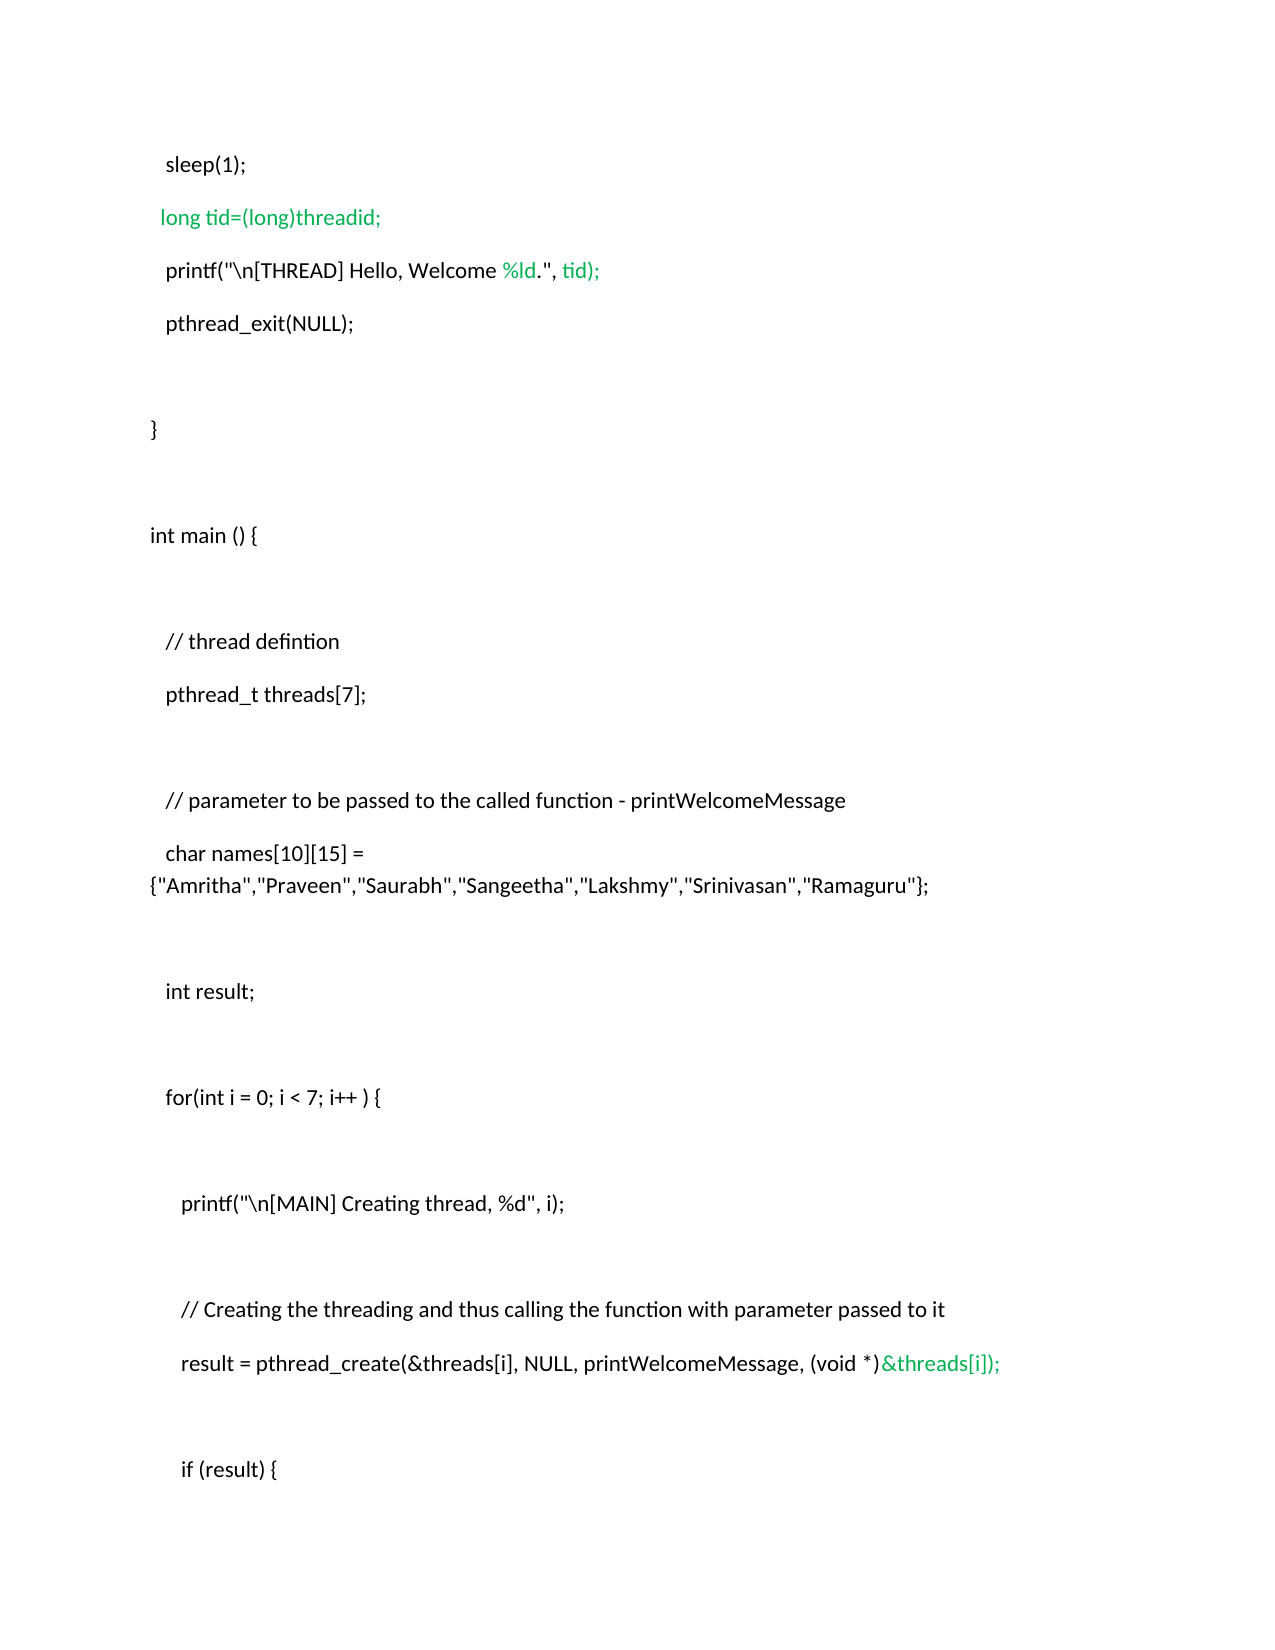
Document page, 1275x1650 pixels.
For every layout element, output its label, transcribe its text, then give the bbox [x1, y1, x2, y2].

text int main () { [150, 521, 1125, 549]
text printf("\n[THREAD] Hello, Welcome %ld.", tid); [150, 256, 1125, 284]
text long tid=(long)threadid; [150, 203, 1125, 231]
text pthread_exit(NULL); [150, 309, 1125, 337]
text char names[10][15] = {"Amritha","Praveen","Saurabh","Sangeetha","Lakshmy","Srinivasan","Ramaguru"}; [150, 839, 1125, 899]
text } [150, 415, 1125, 443]
text int result; [150, 977, 1125, 1006]
text for(int i = 0; i < 7; i++ ) { [150, 1083, 1125, 1112]
text pthread_t threads[7]; [150, 680, 1125, 708]
text sleep(1); [150, 150, 1125, 178]
text // thread defintion [150, 627, 1125, 655]
text printf("\n[MAIN] Creating thread, %d", i); [150, 1189, 1125, 1218]
text result = pthread_create(&threads[i], NULL, printWelcomeMessage, (void *)&threads[i]); [150, 1349, 1125, 1377]
text if (result) { [150, 1455, 1125, 1483]
text // Creating the threading and thus calling the function with parameter passed to it [150, 1296, 1125, 1324]
text // parameter to be passed to the called function - printWelcomeMessage [150, 786, 1125, 814]
